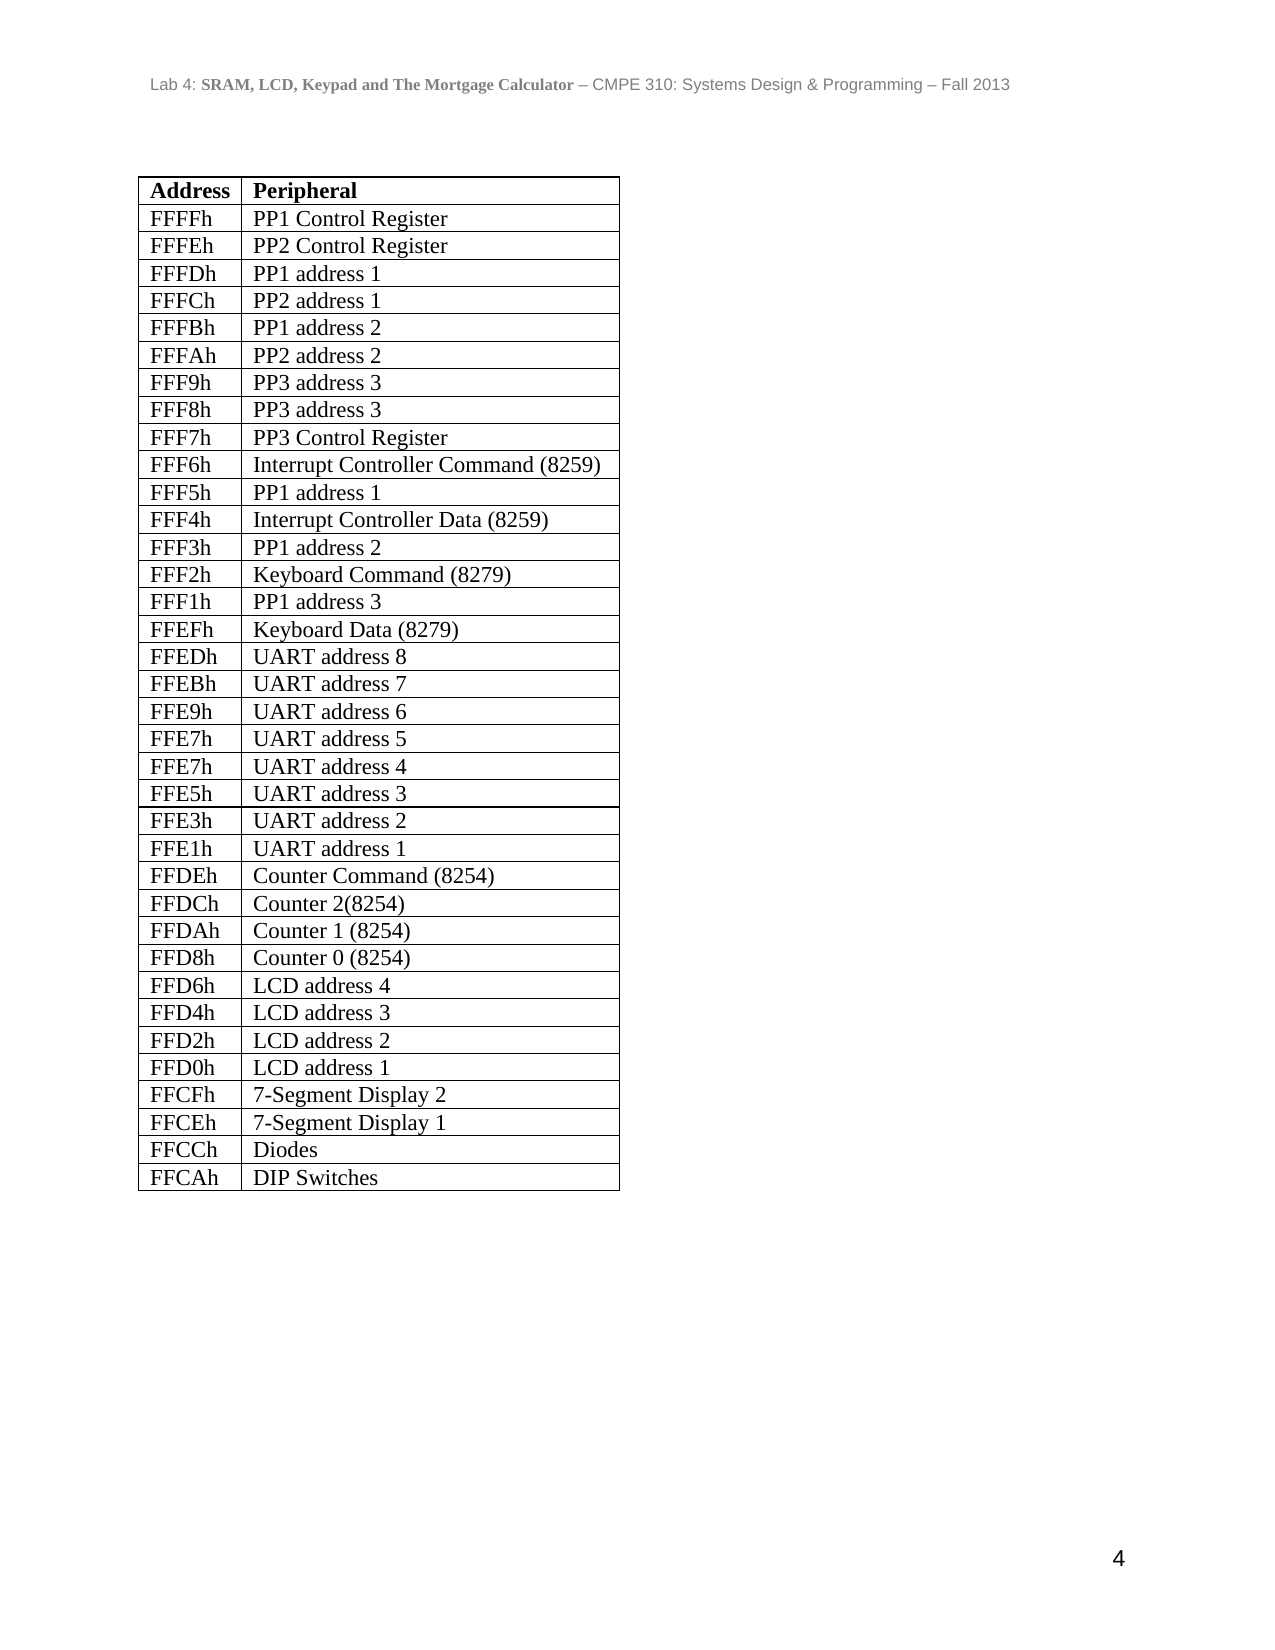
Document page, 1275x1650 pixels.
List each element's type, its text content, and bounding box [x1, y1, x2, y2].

table_cell Counter Command (8254) [242, 862, 619, 889]
table_cell FFD0h [139, 1054, 241, 1080]
table_cell FFE7h [139, 725, 241, 752]
table_cell FFF7h [139, 424, 241, 450]
table_cell FFF6h [139, 451, 241, 478]
table_cell LCD address 4 [242, 972, 619, 998]
table_cell Counter 0 (8254) [242, 945, 619, 971]
table_cell UART address 5 [242, 725, 619, 752]
table_cell Keyboard Data (8279) [242, 616, 619, 642]
table_cell FFCAh [139, 1164, 241, 1190]
table_cell FFE3h [139, 808, 241, 834]
table_cell FFF9h [139, 369, 241, 396]
table_cell PP1 address 2 [242, 314, 619, 341]
table_cell FFE5h [139, 780, 241, 806]
table_cell PP2 Control Register [242, 232, 619, 258]
table_cell PP3 Control Register [242, 424, 619, 450]
table_cell FFD4h [139, 999, 241, 1026]
table_cell PP3 address 3 [242, 397, 619, 423]
table_cell FFD2h [139, 1027, 241, 1053]
table_cell 7-Segment Display 1 [242, 1109, 619, 1135]
table_cell FFFAh [139, 342, 241, 368]
table_cell FFFCh [139, 287, 241, 313]
table_cell FFD8h [139, 945, 241, 971]
table_cell PP1 Control Register [242, 205, 619, 231]
table_cell FFDEh [139, 862, 241, 889]
table_cell FFCCh [139, 1136, 241, 1163]
table_cell Keyboard Command (8279) [242, 561, 619, 587]
table_cell FFD6h [139, 972, 241, 998]
table_cell FFFFh [139, 205, 241, 231]
table_cell FFF2h [139, 561, 241, 587]
table_cell FFF8h [139, 397, 241, 423]
table_cell FFDCh [139, 890, 241, 916]
table_header Address [139, 178, 241, 204]
table_cell UART address 6 [242, 698, 619, 724]
table_cell 7-Segment Display 2 [242, 1081, 619, 1108]
table_cell PP1 address 3 [242, 588, 619, 615]
table_cell FFF5h [139, 479, 241, 505]
table_cell Interrupt Controller Data (8259) [242, 506, 619, 532]
table_cell UART address 7 [242, 671, 619, 697]
table_cell FFEFh [139, 616, 241, 642]
table_cell DIP Switches [242, 1164, 619, 1190]
table_cell FFEDh [139, 643, 241, 669]
table_cell PP1 address 2 [242, 534, 619, 560]
table_cell UART address 3 [242, 780, 619, 806]
table_cell FFE7h [139, 753, 241, 779]
table_cell FFFEh [139, 232, 241, 258]
table_cell LCD address 3 [242, 999, 619, 1026]
table_cell Counter 2(8254) [242, 890, 619, 916]
table_cell FFF4h [139, 506, 241, 532]
table_cell Counter 1 (8254) [242, 917, 619, 943]
table_header Peripheral [242, 178, 619, 204]
table_cell FFFBh [139, 314, 241, 341]
table_cell FFF1h [139, 588, 241, 615]
table_cell FFFDh [139, 260, 241, 286]
table_cell FFE1h [139, 835, 241, 861]
table_cell UART address 8 [242, 643, 619, 669]
table_cell UART address 1 [242, 835, 619, 861]
table_cell UART address 4 [242, 753, 619, 779]
table_cell FFE9h [139, 698, 241, 724]
table_cell LCD address 1 [242, 1054, 619, 1080]
table_cell Interrupt Controller Command (8259) [242, 451, 619, 478]
table_cell PP3 address 3 [242, 369, 619, 396]
table_cell PP1 address 1 [242, 260, 619, 286]
table_cell FFF3h [139, 534, 241, 560]
table_cell FFDAh [139, 917, 241, 943]
table_cell FFCFh [139, 1081, 241, 1108]
table_cell LCD address 2 [242, 1027, 619, 1053]
table_cell UART address 2 [242, 808, 619, 834]
table_cell PP2 address 2 [242, 342, 619, 368]
table_cell PP1 address 1 [242, 479, 619, 505]
table_cell FFEBh [139, 671, 241, 697]
table_cell FFCEh [139, 1109, 241, 1135]
table_cell PP2 address 1 [242, 287, 619, 313]
table_cell Diodes [242, 1136, 619, 1163]
